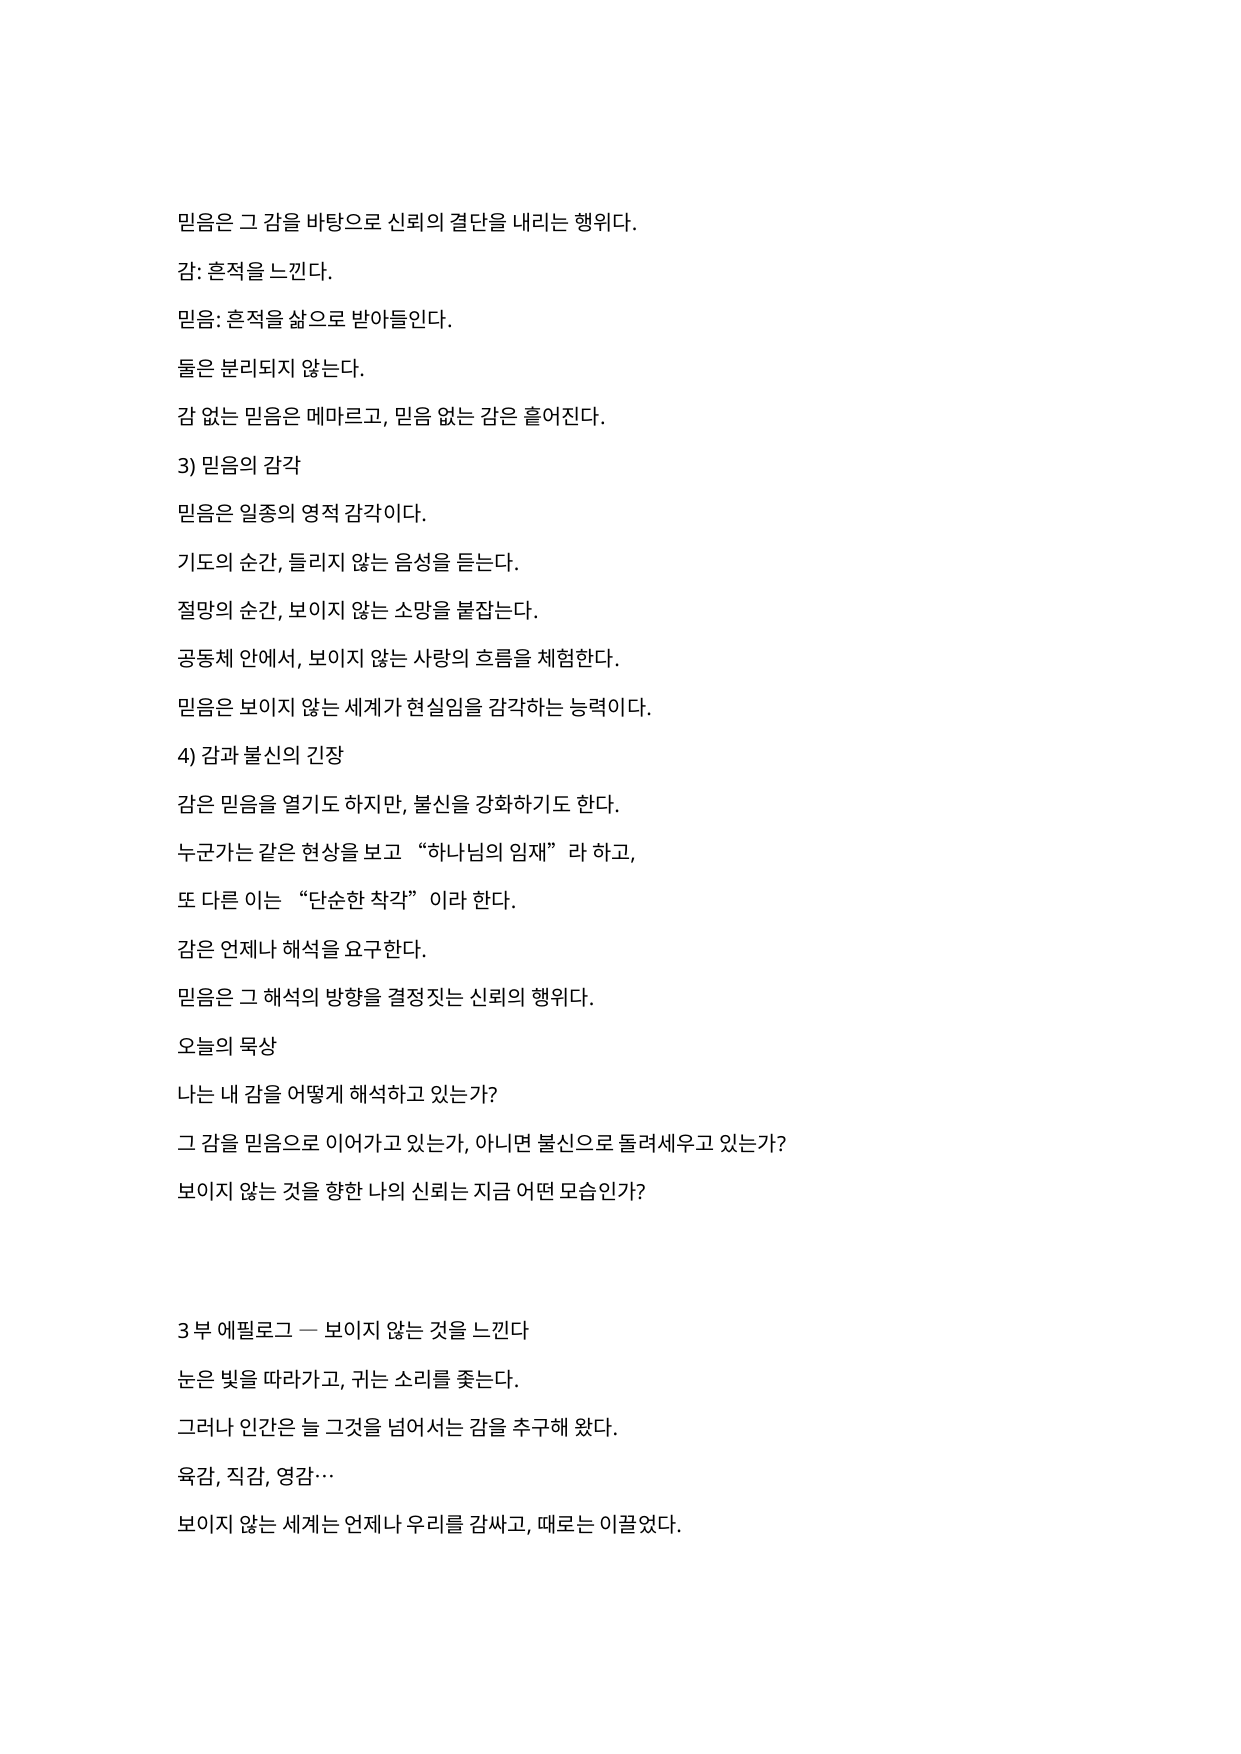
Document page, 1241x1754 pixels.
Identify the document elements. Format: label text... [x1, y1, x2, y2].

text 감 없는 믿음은 메마르고, 믿음 없는 감은 흩어진다. [177, 400, 1063, 431]
text 3) 믿음의 감각 [177, 449, 1063, 479]
text 눈은 빛을 따라가고, 귀는 소리를 좇는다. [177, 1363, 1063, 1393]
text 누군가는 같은 현상을 보고 “하나님의 임재”라 하고, [177, 836, 1063, 867]
text 육감, 직감, 영감… [177, 1460, 1063, 1490]
text 절망의 순간, 보이지 않는 소망을 붙잡는다. [177, 594, 1063, 624]
text 4) 감과 불신의 긴장 [177, 739, 1063, 770]
text 공동체 안에서, 보이지 않는 사랑의 흐름을 체험한다. [177, 643, 1063, 673]
text 나는 내 감을 어떻게 해석하고 있는가? [177, 1078, 1063, 1109]
text 감은 믿음을 열기도 하지만, 불신을 강화하기도 한다. [177, 788, 1063, 818]
text 그러나 인간은 늘 그것을 넘어서는 감을 추구해 왔다. [177, 1411, 1063, 1442]
text 또 다른 이는 “단순한 착각”이라 한다. [177, 885, 1063, 915]
text 믿음은 보이지 않는 세계가 현실임을 감각하는 능력이다. [177, 691, 1063, 721]
text 믿음: 흔적을 삶으로 받아들인다. [177, 303, 1063, 334]
text 믿음은 그 감을 바탕으로 신뢰의 결단을 내리는 행위다. [177, 207, 1063, 237]
text 3부 에필로그 ― 보이지 않는 것을 느낀다 [177, 1314, 1063, 1345]
text 감은 언제나 해석을 요구한다. [177, 933, 1063, 963]
text 그 감을 믿음으로 이어가고 있는가, 아니면 불신으로 돌려세우고 있는가? [177, 1127, 1063, 1157]
text 믿음은 일종의 영적 감각이다. [177, 497, 1063, 528]
text 둘은 분리되지 않는다. [177, 352, 1063, 382]
text 오늘의 묵상 [177, 1030, 1063, 1060]
text 기도의 순간, 들리지 않는 음성을 듣는다. [177, 546, 1063, 576]
text 보이지 않는 것을 향한 나의 신뢰는 지금 어떤 모습인가? [177, 1175, 1063, 1206]
text 감: 흔적을 느낀다. [177, 255, 1063, 285]
text 보이지 않는 세계는 언제나 우리를 감싸고, 때로는 이끌었다. [177, 1508, 1063, 1539]
text 믿음은 그 해석의 방향을 결정짓는 신뢰의 행위다. [177, 982, 1063, 1012]
